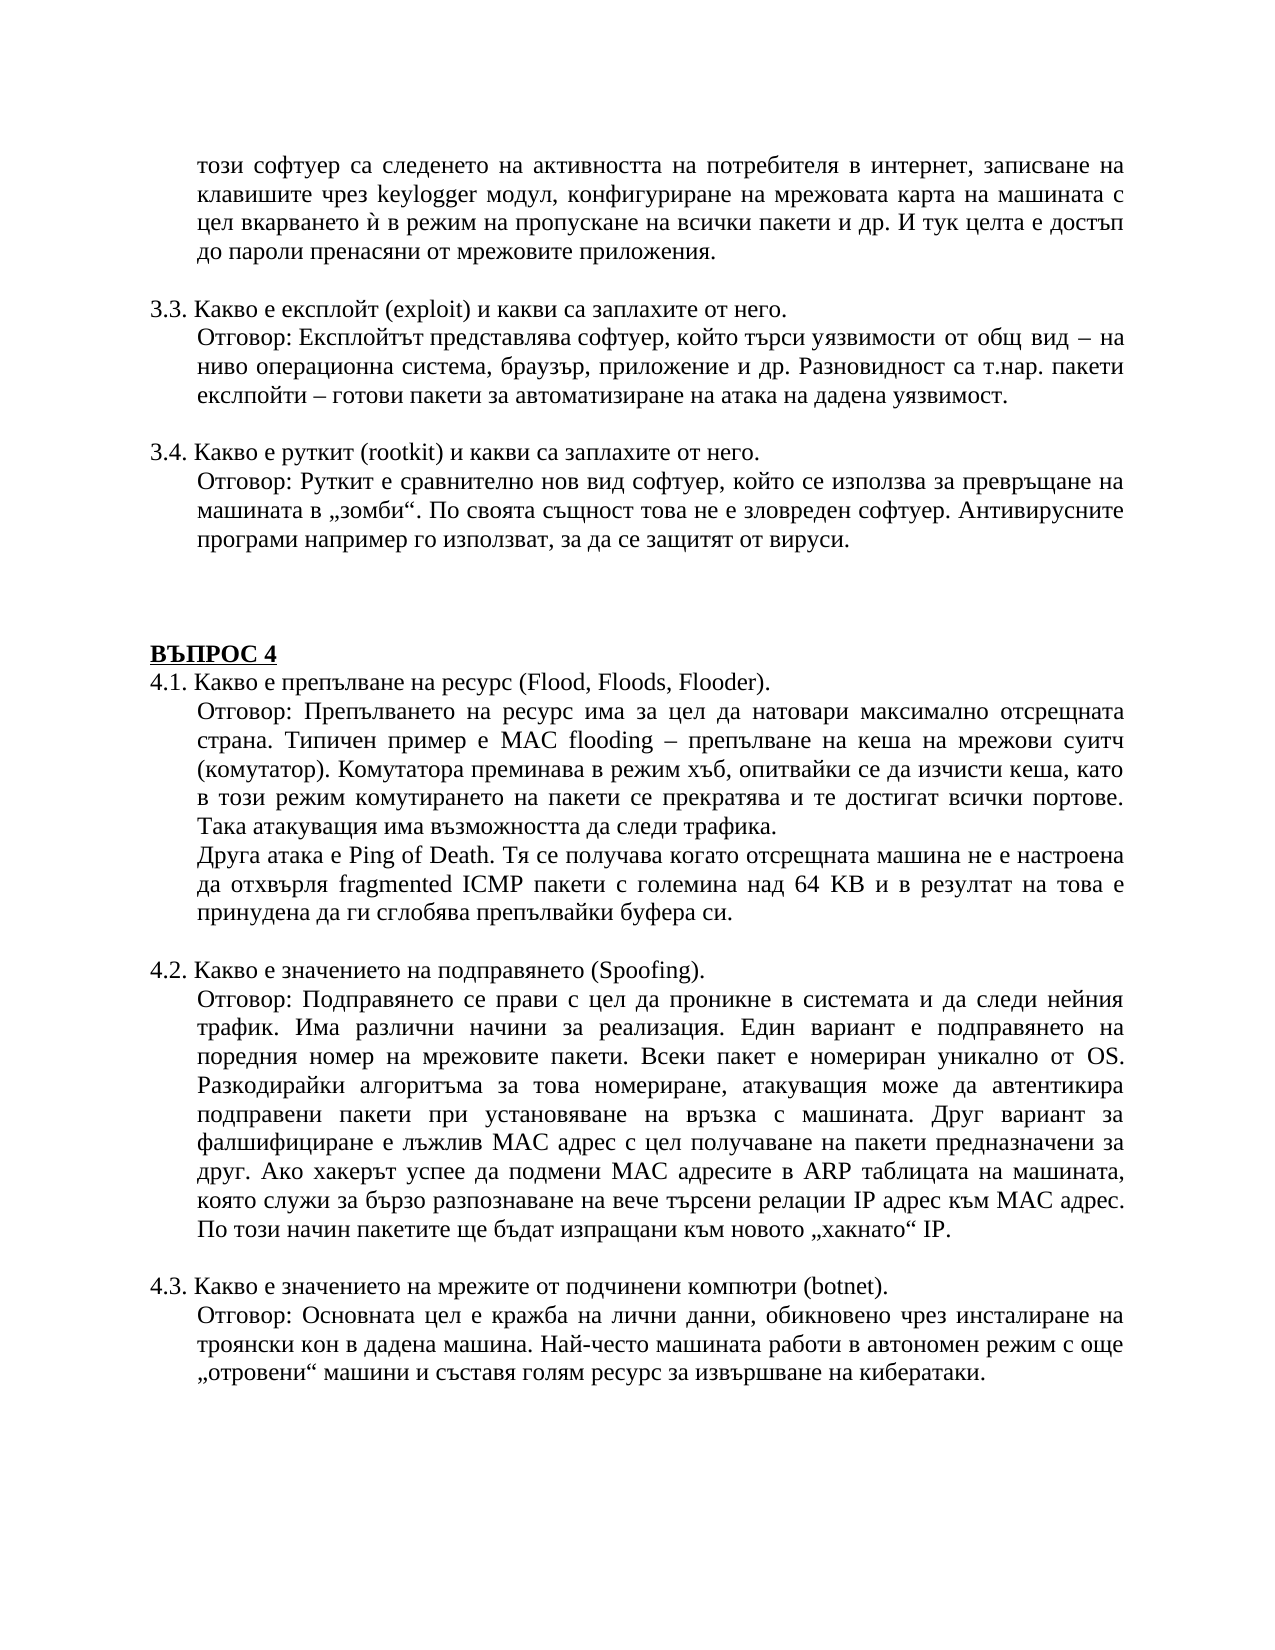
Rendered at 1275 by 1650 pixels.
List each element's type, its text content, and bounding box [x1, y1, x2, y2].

text 4.1. Какво е препълване на ресурс (Flood, Floods, Flooder). [150, 667, 1125, 696]
text 4.3. Какво е значението на мрежите от подчинени компютри (botnet). [150, 1271, 1125, 1300]
text ВЪПРОС 4 [150, 639, 1125, 667]
text Отговор: Руткит е сравнително нов вид софтуер, който се използва за превръщане на машината в „зомби“. По своята същност това не е зловреден софтуер. Антивирусните програми например го използват, за да се защитят от вируси. [197, 466, 1125, 552]
text 4.2. Какво е значението на подправянето (Spoofing). [150, 955, 1125, 984]
text Отговор: Подправянето се прави с цел да проникне в системата и да следи нейния трафик. Има различни начини за реализация. Един вариант е подправянето на поредния номер на мрежовите пакети. Всеки пакет е номериран уникално от OS. Разкодирайки алгоритъма за това номериране, атакуващия може да автентикира подправени пакети при установяване на връзка с машината. Друг вариант за фалшифициране е лъжлив MAC адрес с цел получаване на пакети предназначени за друг. Ако хакерът успее да подмени MAC адресите в ARP таблицата на машината, която служи за бързо разпознаване на вече търсени релации IP адрес към MAC адрес. По този начин пакетите ще бъдат изпращани към новото „хакнато“ IP. [197, 984, 1125, 1242]
text Отговор: Експлойтът представлява софтуер, който търси у язвимости от общ вид – на ниво операционна система, браузър, приложение и др. Разновидност са т.нар. пакети екслпойти – готови пакети за автоматизиране на атака на дадена уязвимост. [197, 322, 1125, 409]
text Друга атака е Ping of Death. Тя се получава когато отсрещната машина не е настроена да отхвърля fragmented ICMP пакети с големина над 64 KB и в резултат на това е принудена да ги сглобява препълвайки буфера си. [197, 840, 1125, 926]
text Отговор: Препълването на ресурс има за цел да натовари максимално отсрещната страна. Типичен пример е MAC flooding – препълване на кеша на мрежови суитч (комутатор). Комутатора преминава в режим хъб, опитвайки се да изчисти кеша, като в този режим комутирането на пакети се прекратява и те достигат всички портове. Така атакуващия има възможността да следи трафика. [197, 696, 1125, 840]
text 3.3. Какво е експлойт (exploit) и какви са заплахите от него. [150, 294, 1125, 322]
text 3.4. Какво е руткит (rootkit) и какви са заплахите от него. [150, 437, 1125, 466]
